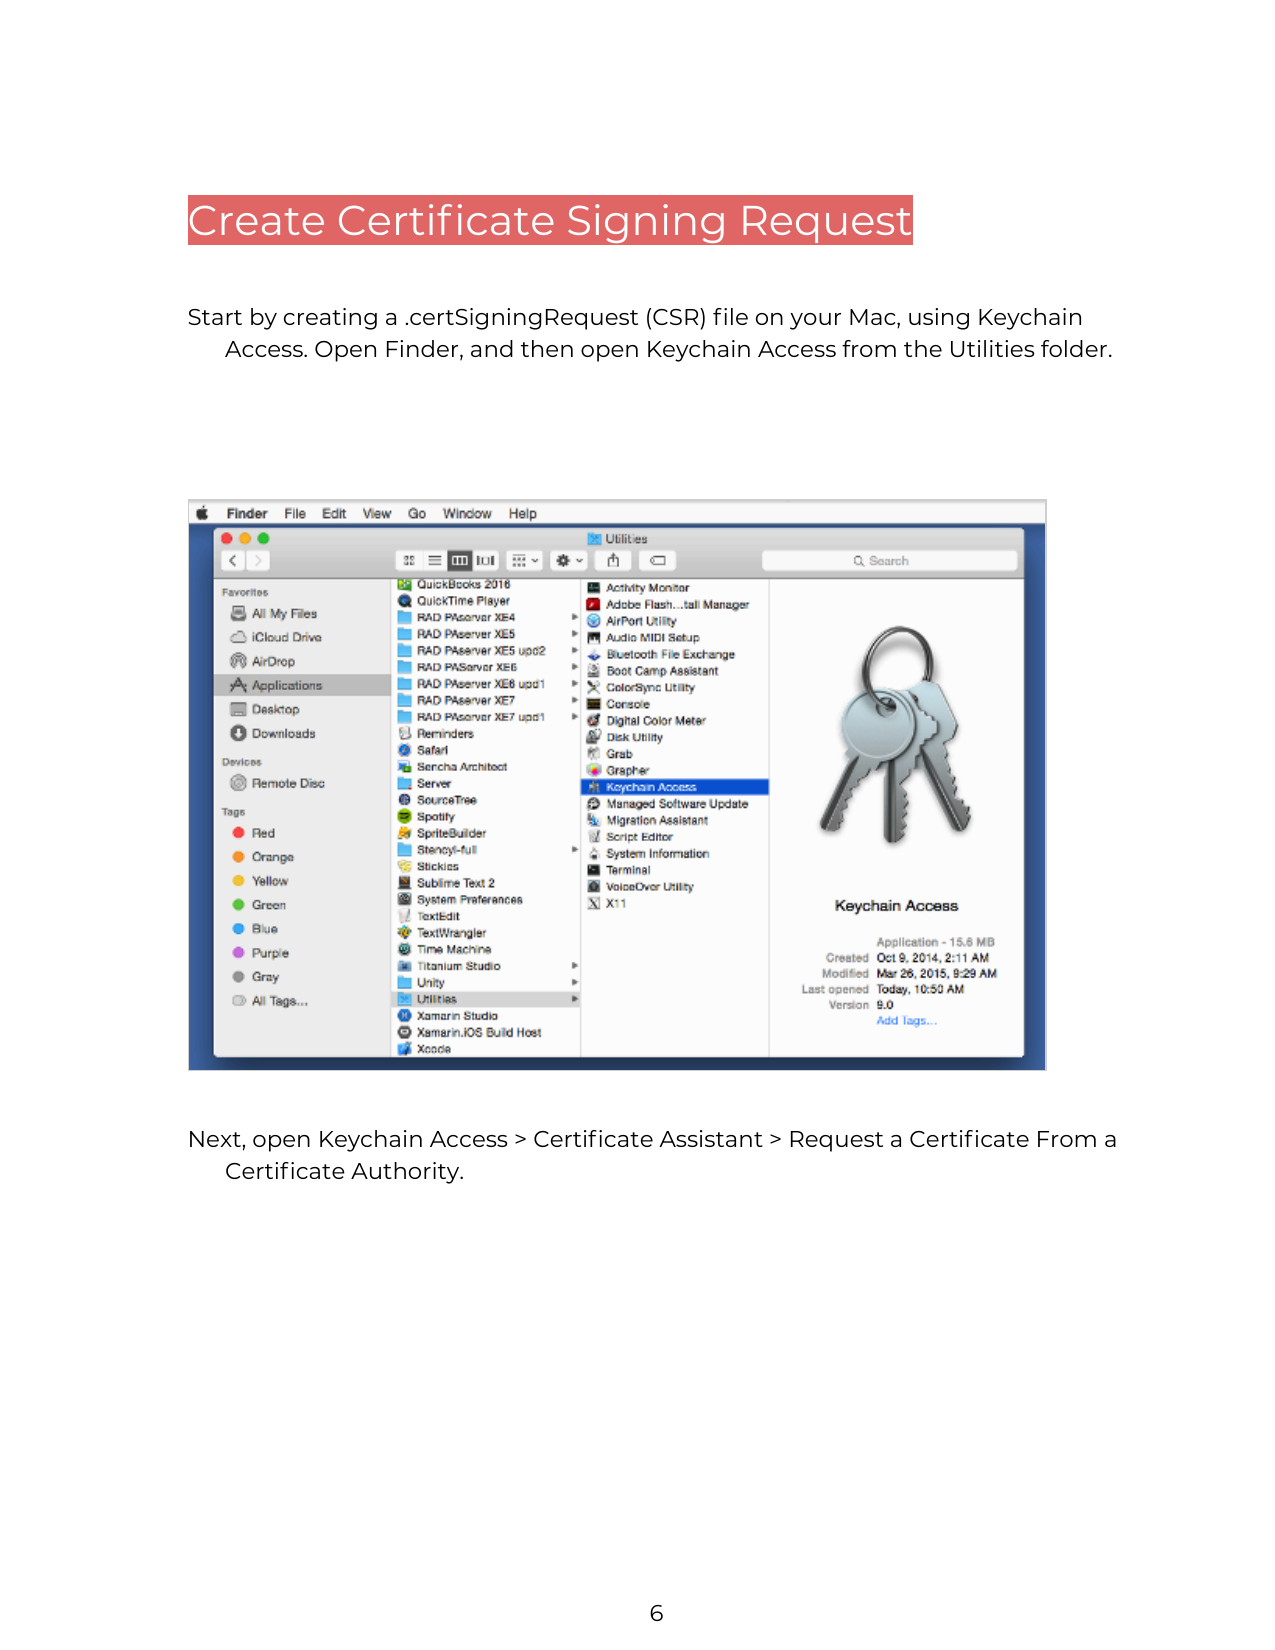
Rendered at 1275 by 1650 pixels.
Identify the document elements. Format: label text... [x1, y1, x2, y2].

text Next, open Keychain Access > Certificate Assistant > Request a Certificate From a Certificate Authority. [187, 1125, 1125, 1185]
subtitle Create Certificate Signing Request [187, 194, 1125, 245]
text Start by creating a .certSigningRequest (CSR) file on your Mac, using Keychain Access. Open Finder, and then open Keychain Access from the Utilities folder. [187, 303, 1125, 363]
picture [189, 501, 1045, 1070]
